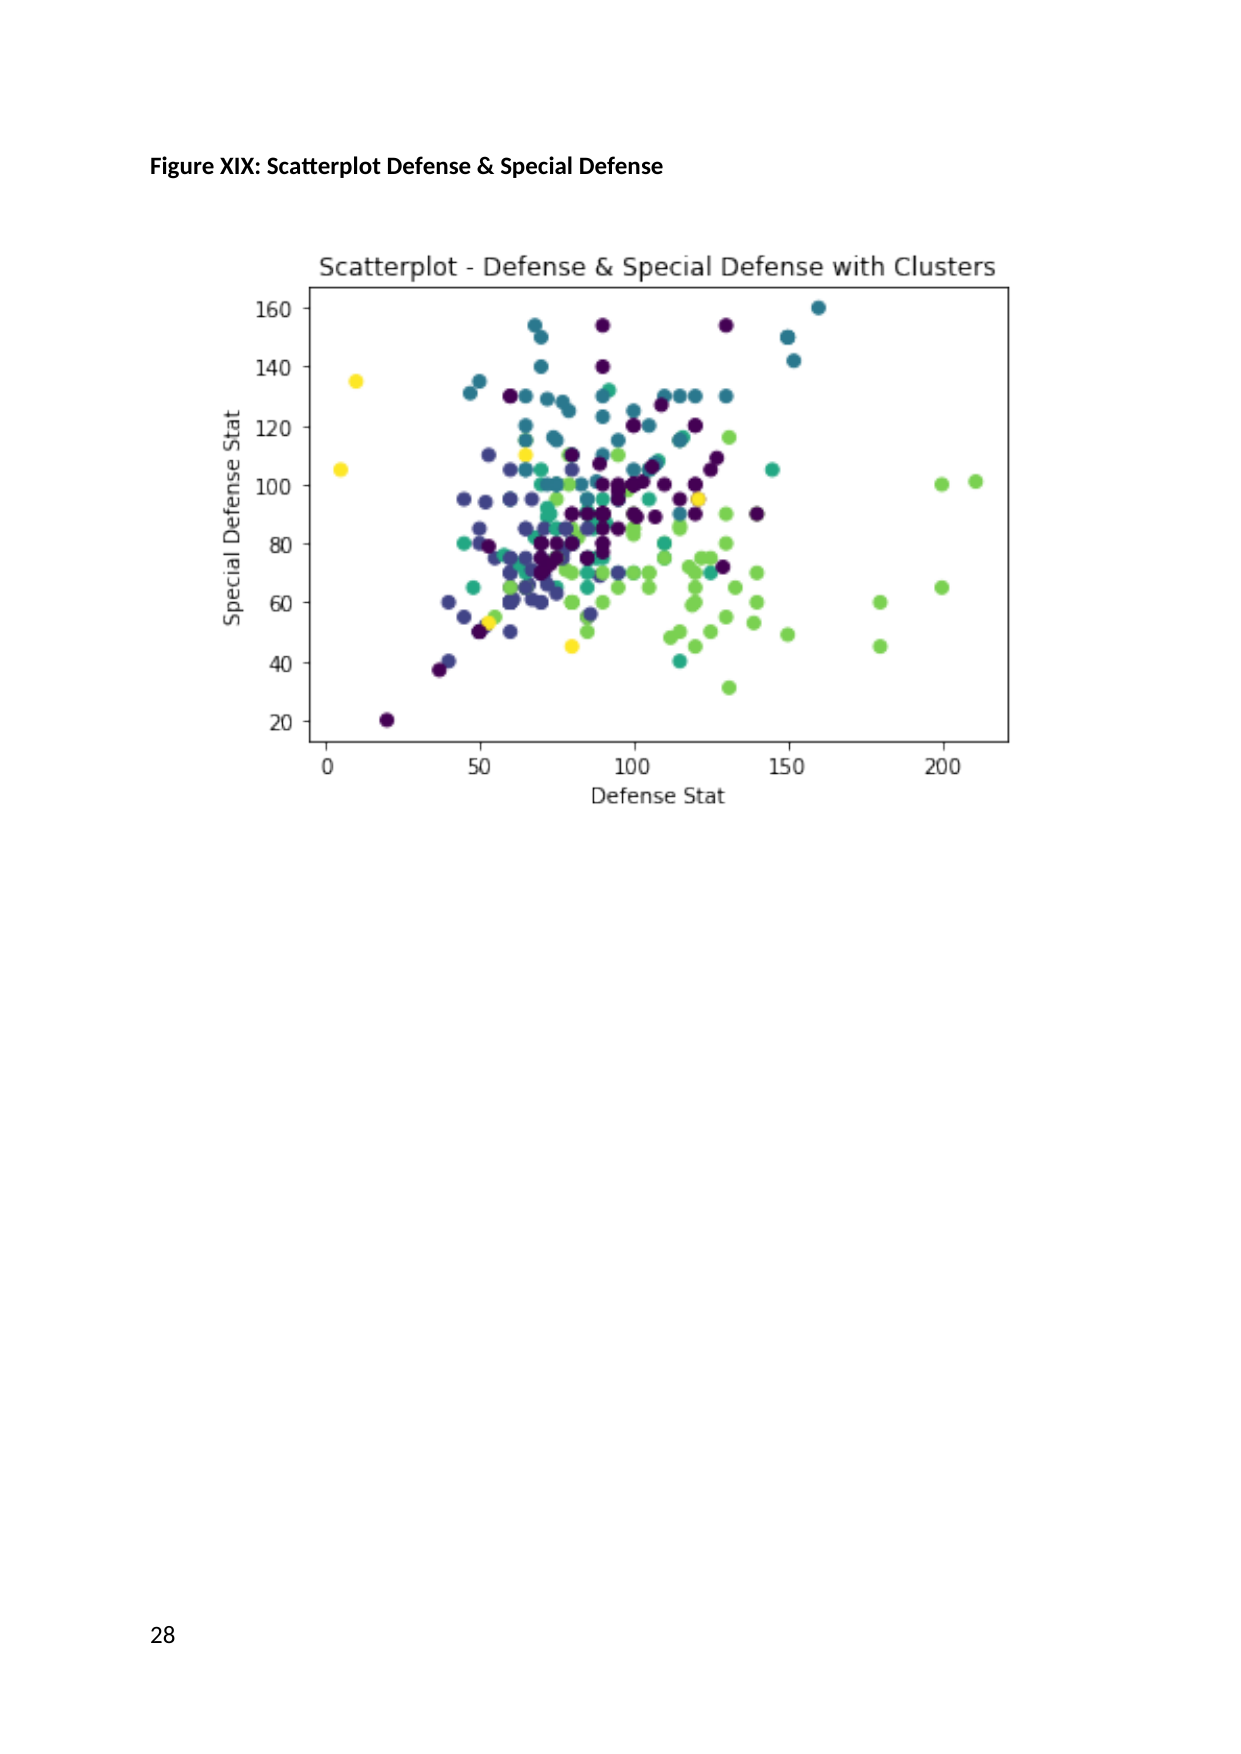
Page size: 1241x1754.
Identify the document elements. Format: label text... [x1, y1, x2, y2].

picture [211, 241, 1029, 821]
text Figure XIX: Scatterplot Defense & Special Defense [150, 150, 1090, 181]
